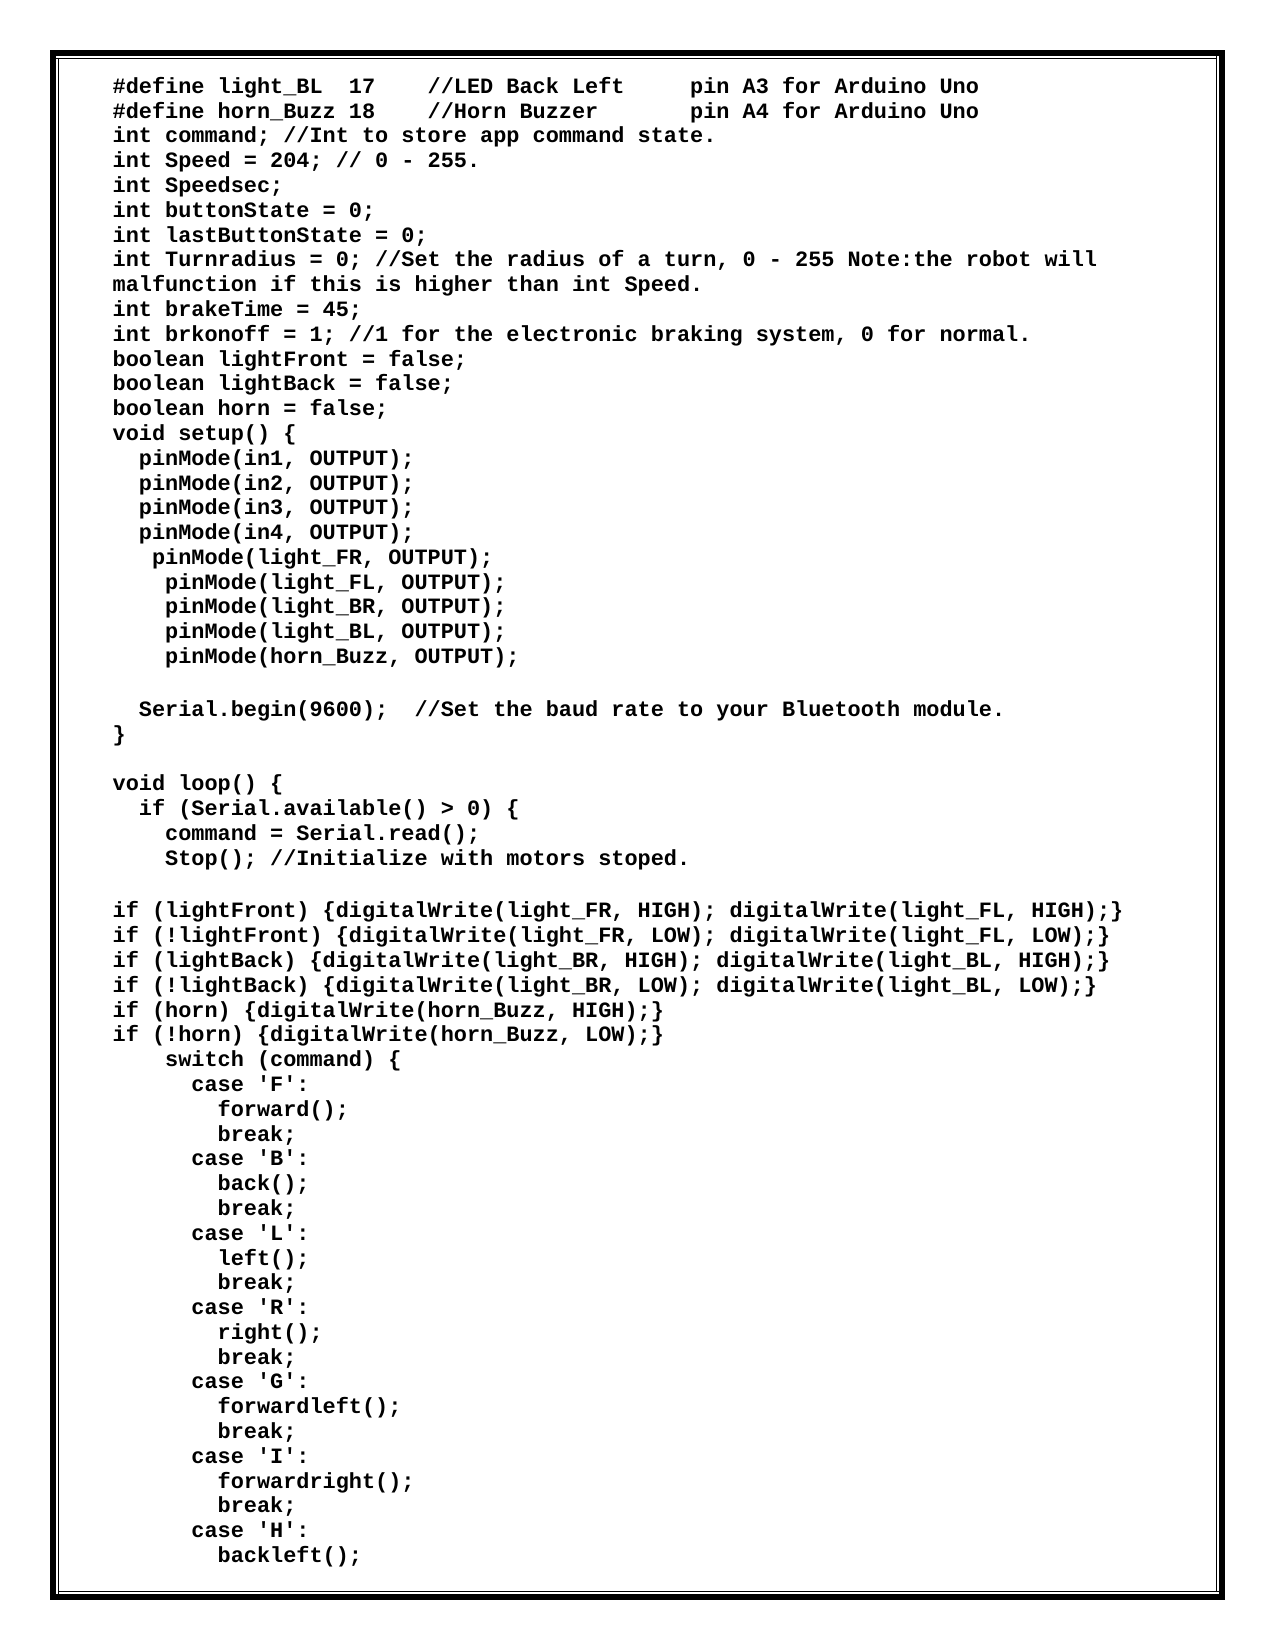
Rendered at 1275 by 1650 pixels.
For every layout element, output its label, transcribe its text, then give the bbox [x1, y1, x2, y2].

text command = Serial.read(); [112, 822, 1200, 847]
text boolean lightFront = false; [112, 348, 1200, 372]
text pinMode(light_BR, OUTPUT); [112, 596, 1200, 620]
text #define horn_Buzz 18 //Horn Buzzer pin A4 for Arduino Uno [112, 100, 1200, 124]
text if (Serial.available() > 0) { [112, 797, 1200, 822]
text Stop(); //Initialize with motors stoped. [112, 847, 1200, 872]
text forwardright(); [112, 1470, 1200, 1494]
text if (lightBack) {digitalWrite(light_BR, HIGH); digitalWrite(light_BL, HIGH);} [112, 949, 1200, 974]
text pinMode(in3, OUTPUT); [112, 496, 1200, 521]
text case 'I': [112, 1445, 1200, 1470]
text case 'F': [112, 1073, 1200, 1098]
text void setup() { [112, 422, 1200, 447]
text case 'H': [112, 1519, 1200, 1544]
text pinMode(in4, OUTPUT); [112, 521, 1200, 546]
text if (!horn) {digitalWrite(horn_Buzz, LOW);} [112, 1023, 1200, 1048]
text void loop() { [112, 772, 1200, 797]
text if (!lightBack) {digitalWrite(light_BR, LOW); digitalWrite(light_BL, LOW);} [112, 974, 1200, 999]
text backleft(); [112, 1544, 1200, 1569]
text int buttonState = 0; [112, 199, 1200, 224]
text break; [112, 1271, 1200, 1296]
text case 'L': [112, 1222, 1200, 1247]
text break; [112, 1197, 1200, 1222]
text case 'B': [112, 1147, 1200, 1172]
text int command; //Int to store app command state. [112, 124, 1200, 149]
text Serial.begin(9600); //Set the baud rate to your Bluetooth module. [112, 698, 1200, 723]
text if (horn) {digitalWrite(horn_Buzz, HIGH);} [112, 999, 1200, 1023]
text switch (command) { [112, 1048, 1200, 1073]
text pinMode(light_FL, OUTPUT); [112, 571, 1200, 596]
text } [112, 723, 1200, 748]
text case 'G': [112, 1371, 1200, 1395]
text #define light_BL 17 //LED Back Left pin A3 for Arduino Uno [112, 75, 1200, 100]
text pinMode(in2, OUTPUT); [112, 472, 1200, 496]
text int brkonoff = 1; //1 for the electronic braking system, 0 for normal. [112, 323, 1200, 348]
text int Turnradius = 0; //Set the radius of a turn, 0 - 255 Note:the robot will malfunction if this is higher than int Speed. [112, 248, 1200, 298]
text pinMode(light_FR, OUTPUT); [112, 546, 1200, 571]
text break; [112, 1420, 1200, 1445]
text pinMode(horn_Buzz, OUTPUT); [112, 645, 1200, 670]
text forwardleft(); [112, 1395, 1200, 1420]
text if (lightFront) {digitalWrite(light_FR, HIGH); digitalWrite(light_FL, HIGH);} [112, 899, 1200, 924]
text left(); [112, 1247, 1200, 1271]
text int lastButtonState = 0; [112, 224, 1200, 248]
text break; [112, 1494, 1200, 1519]
text break; [112, 1346, 1200, 1371]
text pinMode(light_BL, OUTPUT); [112, 620, 1200, 645]
text back(); [112, 1172, 1200, 1197]
text break; [112, 1123, 1200, 1147]
text right(); [112, 1321, 1200, 1346]
text int brakeTime = 45; [112, 298, 1200, 323]
text forward(); [112, 1098, 1200, 1123]
text int Speedsec; [112, 174, 1200, 199]
text int Speed = 204; // 0 - 255. [112, 149, 1200, 174]
text case 'R': [112, 1296, 1200, 1321]
text if (!lightFront) {digitalWrite(light_FR, LOW); digitalWrite(light_FL, LOW);} [112, 924, 1200, 949]
text pinMode(in1, OUTPUT); [112, 447, 1200, 472]
text boolean lightBack = false; [112, 372, 1200, 397]
text boolean horn = false; [112, 397, 1200, 422]
